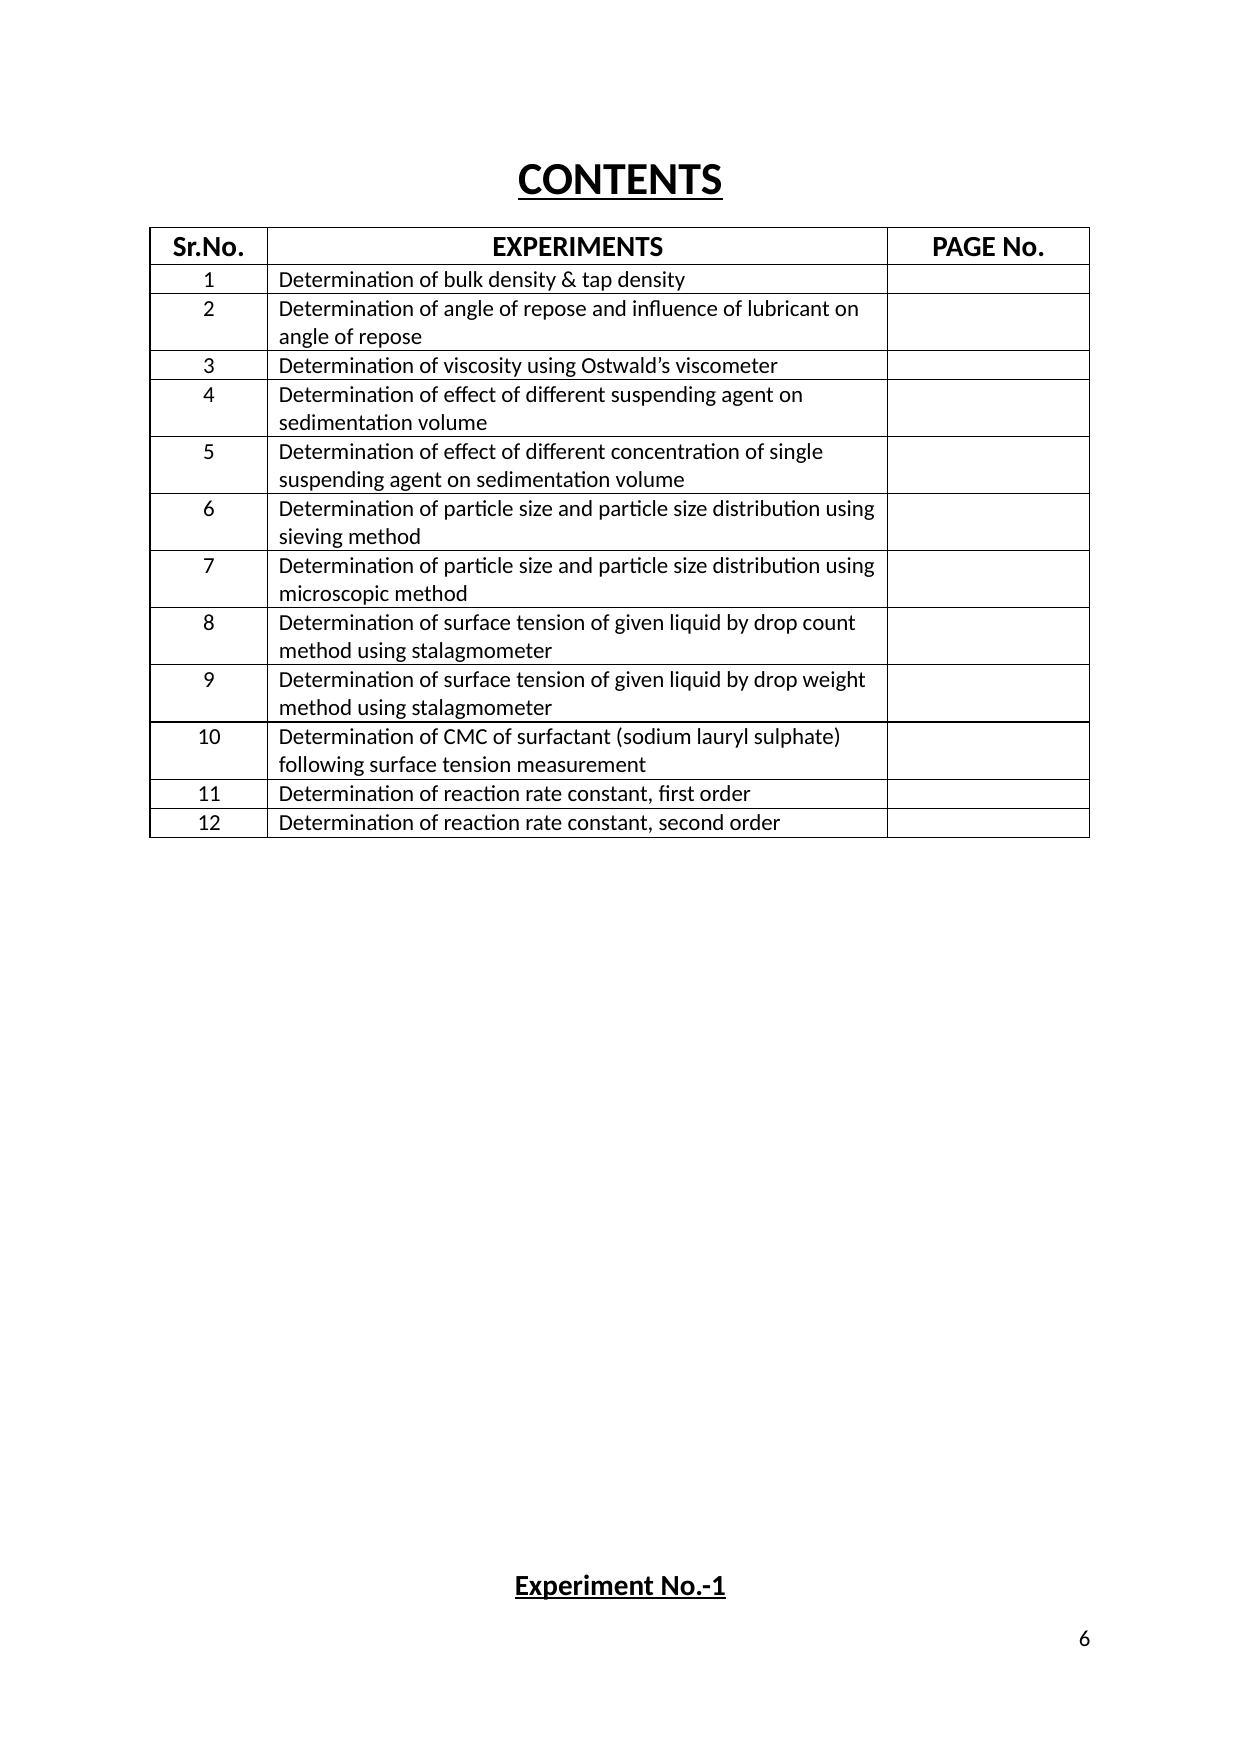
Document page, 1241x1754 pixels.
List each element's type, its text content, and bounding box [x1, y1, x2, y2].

table_cell 4 [151, 380, 267, 436]
table_cell 8 [151, 608, 267, 664]
table_cell Determination of surface tension of given liquid by drop weight method using stalagmometer [268, 665, 887, 721]
table_cell Determination of CMC of surfactant (sodium lauryl sulphate) following surface tension measurement [268, 723, 887, 778]
table_cell Determination of reaction rate constant, first order [268, 780, 887, 807]
table_cell Determination of bulk density & tap density [268, 265, 887, 293]
table_cell Determination of reaction rate constant, second order [268, 809, 887, 837]
table_header PAGE No. [888, 228, 1089, 264]
table_cell [888, 265, 1089, 293]
text Experiment No.-1 [150, 1567, 1090, 1602]
table_cell 11 [151, 780, 267, 807]
table_cell 10 [151, 723, 267, 778]
table_cell 7 [151, 551, 267, 607]
table_cell Determination of particle size and particle size distribution using sieving method [268, 494, 887, 550]
table_cell [888, 294, 1089, 350]
table_header Sr.No. [151, 228, 267, 264]
table_cell 12 [151, 809, 267, 837]
table_cell Determination of effect of different suspending agent on sedimentation volume [268, 380, 887, 436]
table_cell [888, 809, 1089, 837]
table_cell [888, 608, 1089, 664]
table_cell 9 [151, 665, 267, 721]
table_cell [888, 551, 1089, 607]
table_cell [888, 351, 1089, 379]
table_cell 1 [151, 265, 267, 293]
table_cell Determination of angle of repose and influence of lubricant on angle of repose [268, 294, 887, 350]
table_cell Determination of surface tension of given liquid by drop count method using stalagmometer [268, 608, 887, 664]
table_cell [888, 494, 1089, 550]
table_cell Determination of viscosity using Ostwald’s viscometer [268, 351, 887, 379]
table_cell [888, 665, 1089, 721]
table_cell Determination of particle size and particle size distribution using microscopic method [268, 551, 887, 607]
table_cell [888, 723, 1089, 778]
text CONTENTS [150, 150, 1090, 206]
table_cell 2 [151, 294, 267, 350]
table_cell 6 [151, 494, 267, 550]
table_cell 3 [151, 351, 267, 379]
table_header EXPERIMENTS [268, 228, 887, 264]
table_cell 5 [151, 437, 267, 493]
table_cell Determination of effect of different concentration of single suspending agent on sedimentation volume [268, 437, 887, 493]
table_cell [888, 437, 1089, 493]
table_cell [888, 380, 1089, 436]
table_cell [888, 780, 1089, 807]
